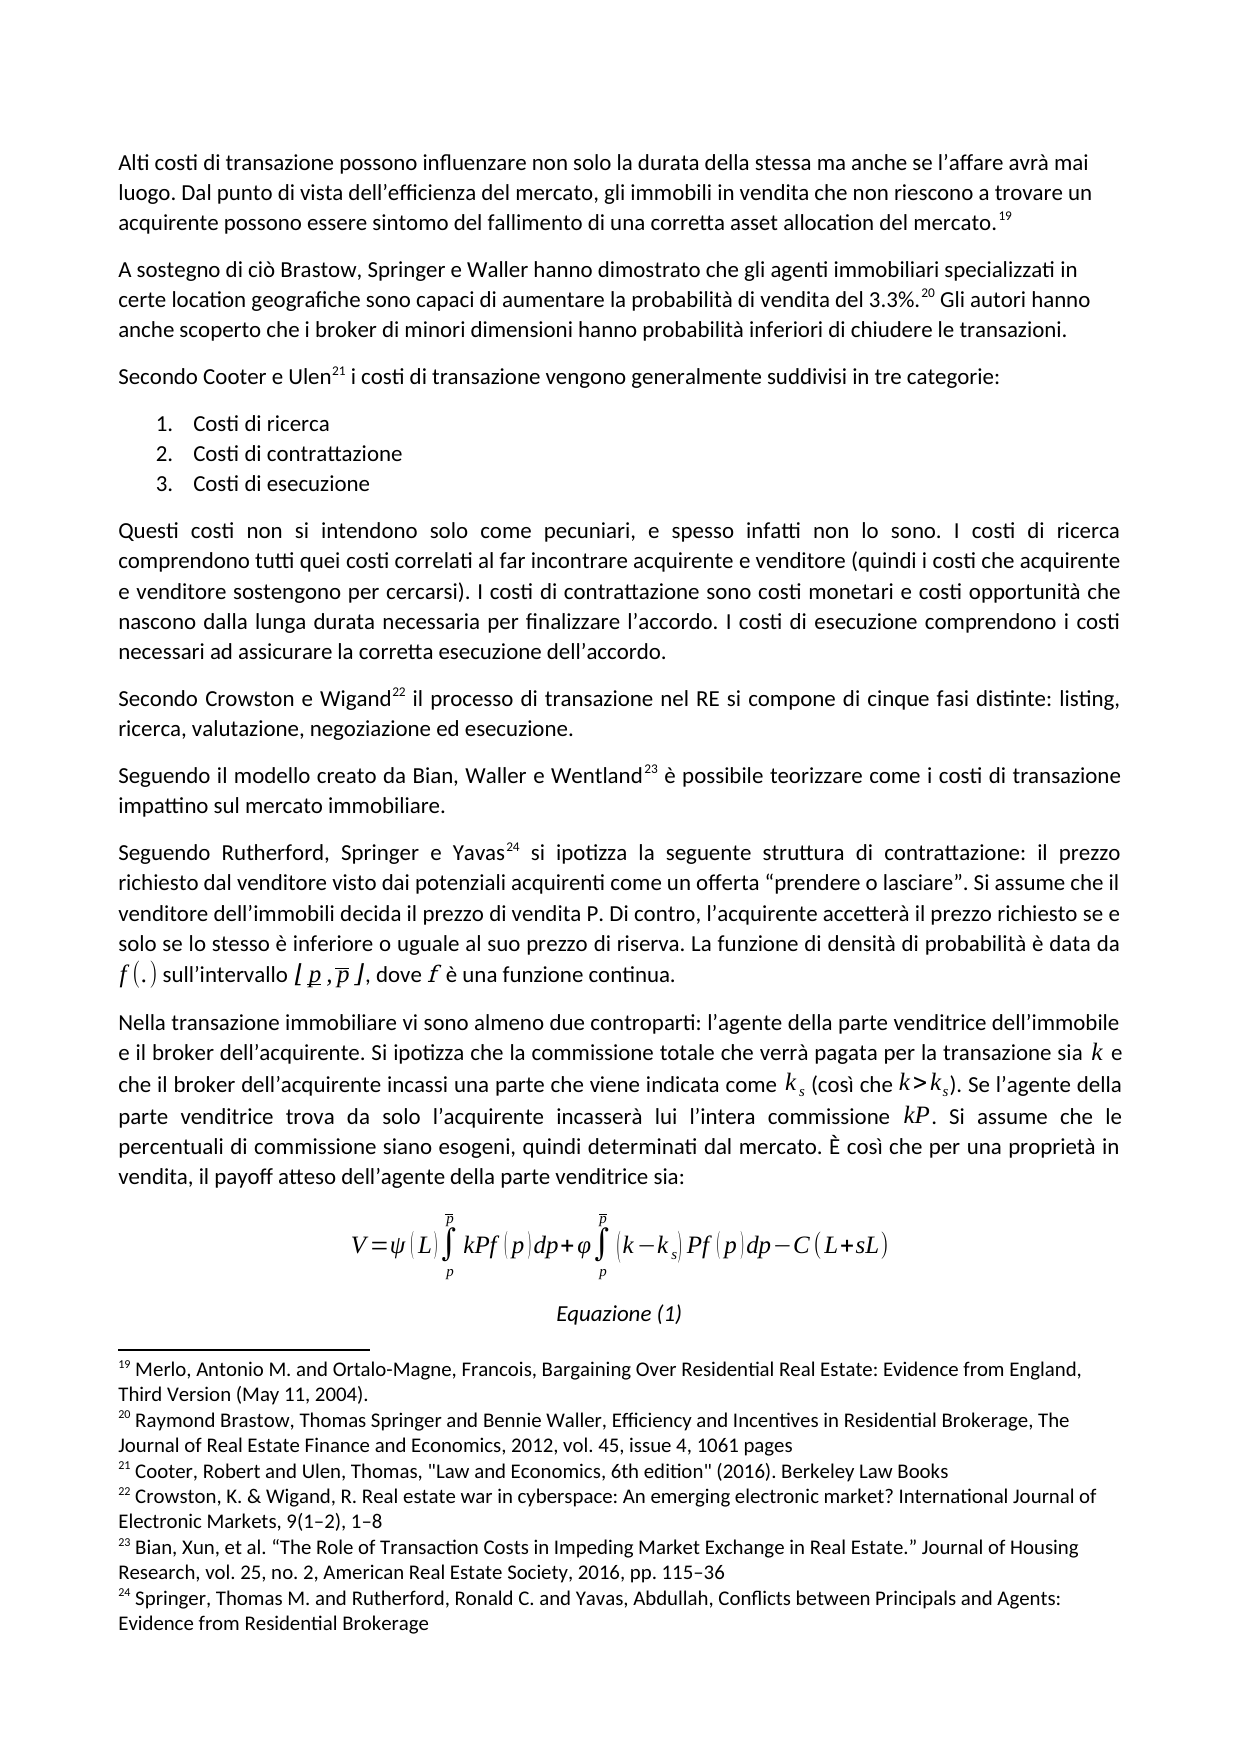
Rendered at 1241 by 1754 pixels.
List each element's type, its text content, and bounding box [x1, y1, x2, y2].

text A sostegno di ciò Brastow, Springer e Waller hanno dimostrato che gli agenti immobiliari specializzati in certe location geografiche sono capaci di aumentare la probabilità di vendita del 3.3%. Gli autori hanno anche scoperto che i broker di minori dimensioni hanno probabilità inferiori di chiudere le transazioni. [118, 255, 1122, 343]
list Costi di ricerca [156, 409, 1122, 437]
text Secondo Crowston e Wigand il processo di transazione nel RE si compone di cinque fasi distinte: listing, ricerca, valutazione, negoziazione ed esecuzione. [118, 684, 1122, 742]
text Seguendo Rutherford, Springer e Yavas si ipotizza la seguente struttura di contrattazione: il prezzo richiesto dal venditore visto dai potenziali acquirenti come un offerta “prendere o lasciare”. Si assume che il venditore dell’immobili decida il prezzo di vendita P. Di contro, l’acquirente accetterà il prezzo richiesto se e solo se lo stesso è inferiore o uguale al suo prezzo di riserva. La funzione di densità di probabilità è data da sull’intervallo , dove f è una funzione continua. [118, 838, 1122, 989]
text Questi costi non si intendono solo come pecuniari, e spesso infatti non lo sono. I costi di ricerca comprendono tutti quei costi correlati al far incontrare acquirente e venditore (quindi i costi che acquirente e venditore sostengono per cercarsi). I costi di contrattazione sono costi monetari e costi opportunità che nascono dalla lunga durata necessaria per finalizzare l’accordo. I costi di esecuzione comprendono i costi necessari ad assicurare la corretta esecuzione dell’accordo. [118, 516, 1122, 665]
list Costi di esecuzione [156, 469, 1122, 497]
list Costi di contrattazione [156, 439, 1122, 467]
text Equazione (1) [118, 1299, 1122, 1327]
text Secondo Cooter e Ulen i costi di transazione vengono generalmente suddivisi in tre categorie: [118, 362, 1122, 390]
text Seguendo il modello creato da Bian, Waller e Wentland è possibile teorizzare come i costi di transazione impattino sul mercato immobiliare. [118, 761, 1122, 819]
text Nella transazione immobiliare vi sono almeno due controparti: l’agente della parte venditrice dell’immobile e il broker dell’acquirente. Si ipotizza che la commissione totale che verrà pagata per la transazione sia e che il broker dell’acquirente incassi una parte che viene indicata come (così che ). Se l’agente della parte venditrice trova da solo l’acquirente incasserà lui l’intera commissione . Si assume che le percentuali di commissione siano esogeni, quindi determinati dal mercato. È così che per una proprietà in vendita, il payoff atteso dell’agente della parte venditrice sia: [118, 1008, 1122, 1190]
